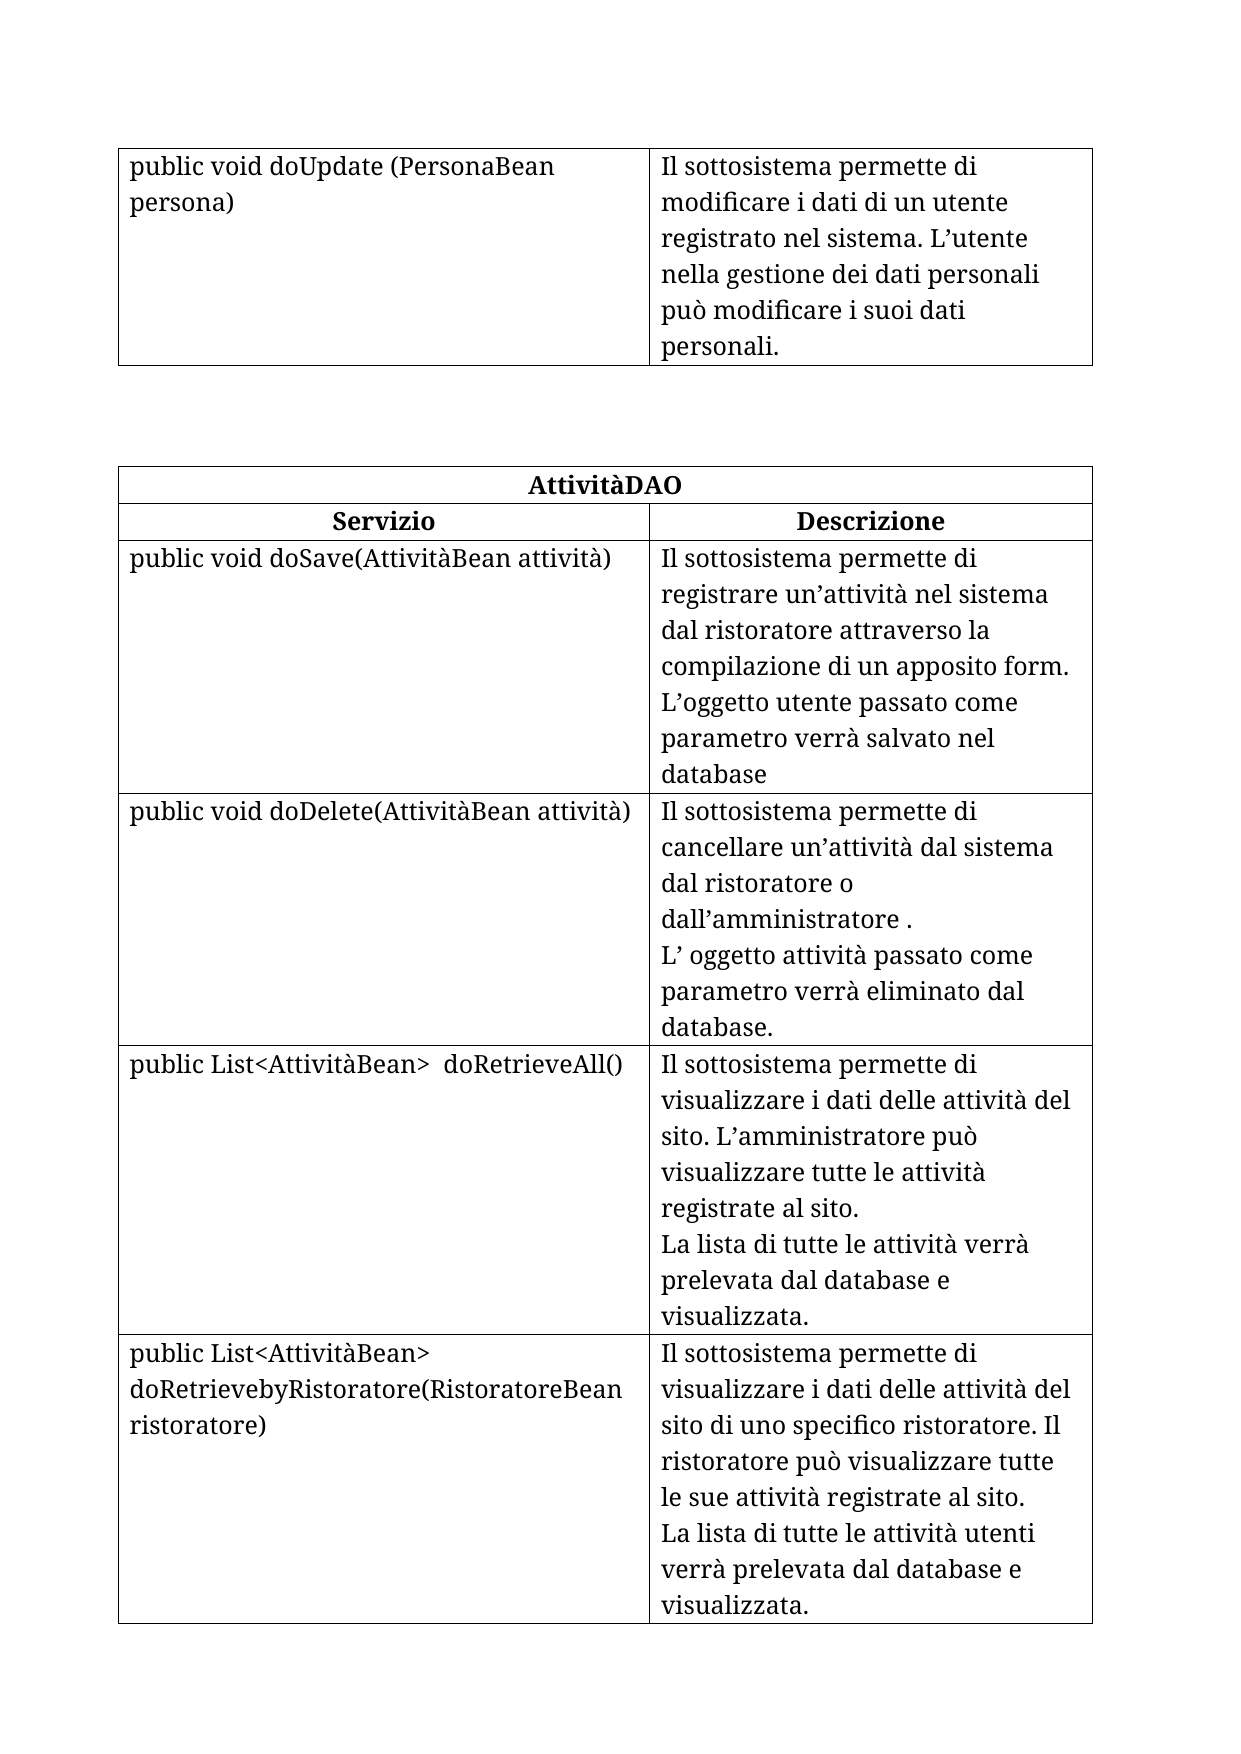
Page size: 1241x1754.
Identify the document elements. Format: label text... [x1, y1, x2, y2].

table_cell Il sottosistema permette di visualizzare i dati delle attività del sito. L’amministratore può visualizzare tutte le attività registrate al sito. La lista di tutte le attività verrà prelevata dal database e visualizzata. [650, 1046, 1092, 1334]
table_cell Descrizione [650, 504, 1092, 539]
table_cell Il sottosistema permette di registrare un’attività nel sistema dal ristoratore attraverso la compilazione di un apposito form. L’oggetto utente passato come parametro verrà salvato nel database [650, 541, 1092, 792]
table_cell public void doUpdate (PersonaBean persona) [119, 149, 649, 364]
table_cell public List<AttivitàBean> doRetrieveAll() [119, 1046, 649, 1334]
table_cell Servizio [119, 504, 649, 539]
table_cell Il sottosistema permette di cancellare un’attività dal sistema dal ristoratore o dall’amministratore . L’ oggetto attività passato come parametro verrà eliminato dal database. [650, 794, 1092, 1045]
table_cell Il sottosistema permette di visualizzare i dati delle attività del sito di uno specifico ristoratore. Il ristoratore può visualizzare tutte le sue attività registrate al sito. La lista di tutte le attività utenti verrà prelevata dal database e visualizzata. [650, 1335, 1092, 1623]
table_cell public List<AttivitàBean> doRetrievebyRistoratore(RistoratoreBean ristoratore) [119, 1335, 649, 1623]
table_cell public void doSave(AttivitàBean attività) [119, 541, 649, 792]
table_cell Il sottosistema permette di modificare i dati di un utente registrato nel sistema. L’utente nella gestione dei dati personali può modificare i suoi dati personali. [650, 149, 1092, 364]
table_cell public void doDelete(AttivitàBean attività) [119, 794, 649, 1045]
table_header AttivitàDAO [119, 467, 1092, 503]
